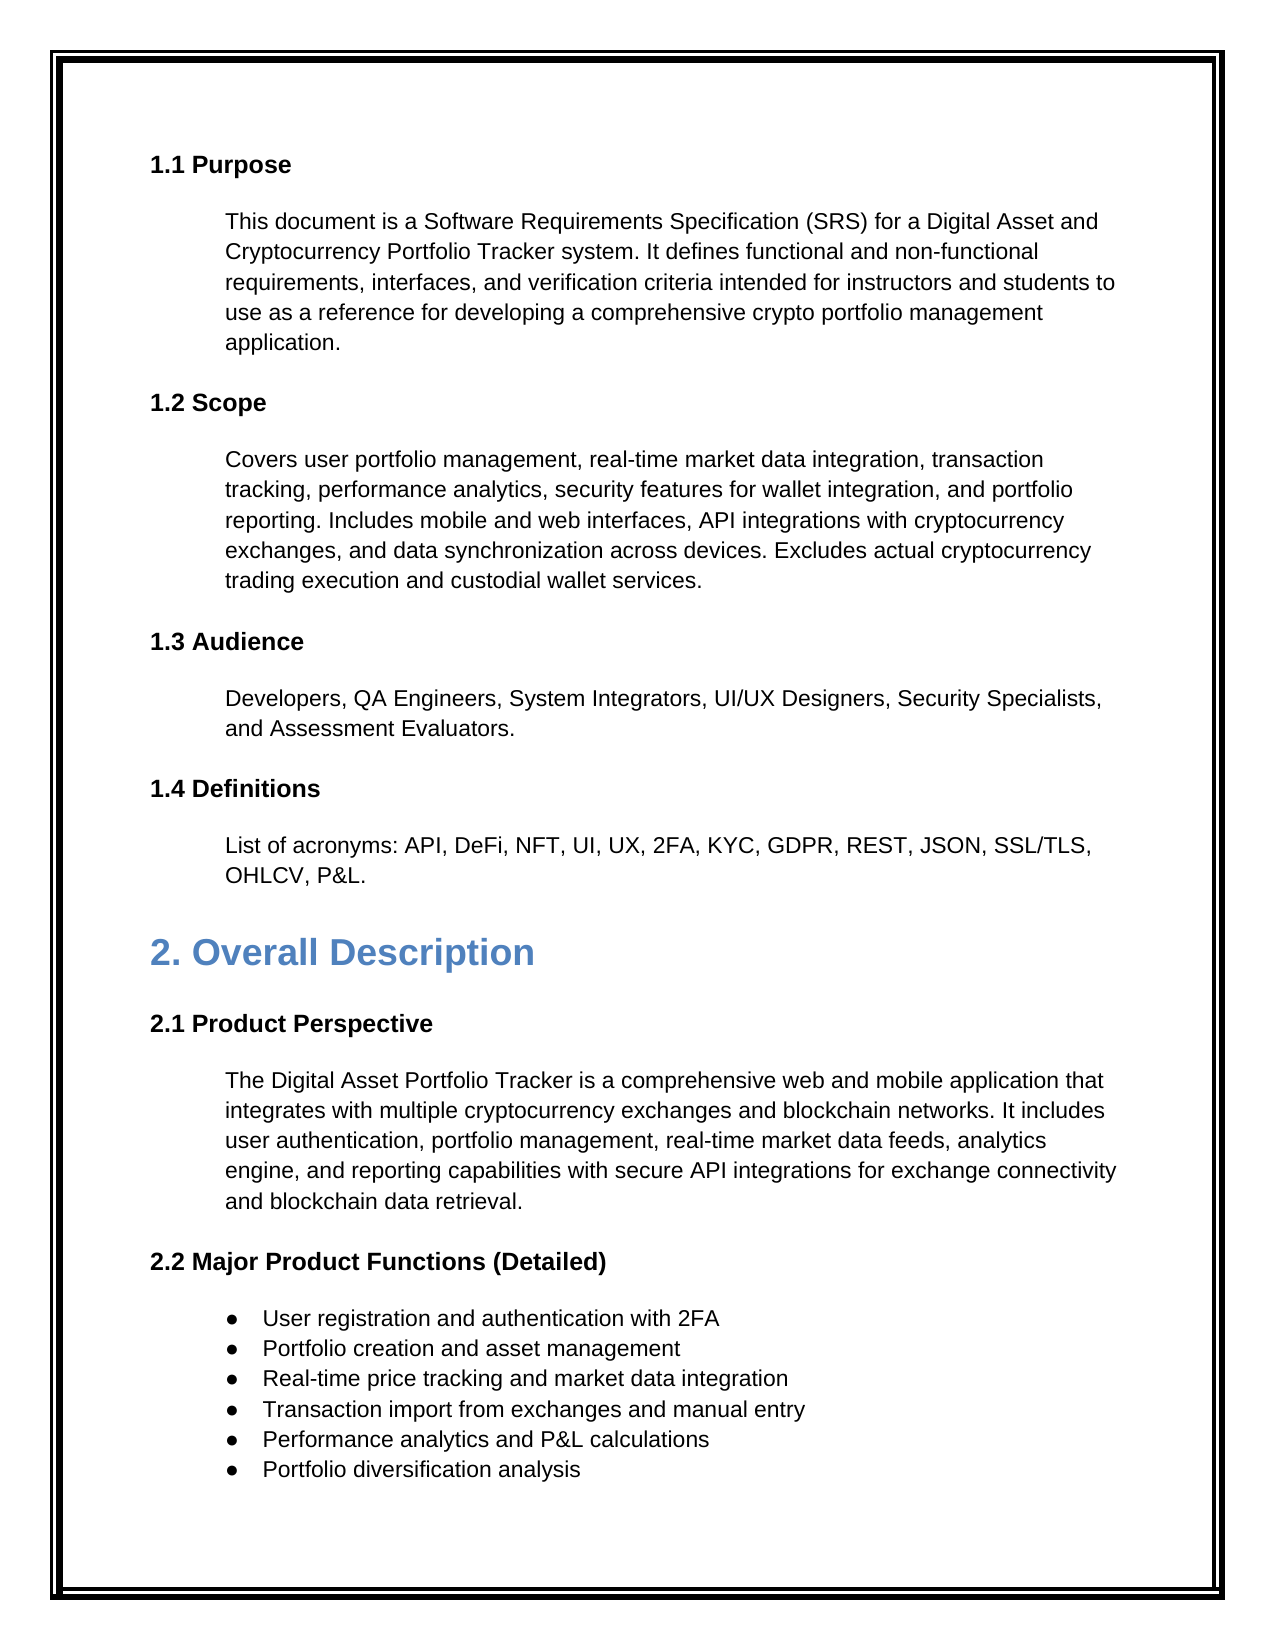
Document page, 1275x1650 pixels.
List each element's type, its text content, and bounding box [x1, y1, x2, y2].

list Performance analytics and P&L calculations [225, 1426, 1125, 1452]
text Covers user portfolio management, real-time market data integration, transaction tracking, performance analytics, security features for wallet integration, and portfolio reporting. Includes mobile and web interfaces, API integrations with cryptocurrency exchanges, and data synchronization across devices. Excludes actual cryptocurrency trading execution and custodial wallet services. [225, 446, 1125, 593]
subtitle 1.2 Scope [150, 388, 1125, 417]
text Developers, QA Engineers, System Integrators, UI/UX Designers, Security Specialists, and Assessment Evaluators. [225, 684, 1125, 741]
list Transaction import from exchanges and manual entry [225, 1396, 1125, 1422]
list Portfolio diversification analysis [225, 1456, 1125, 1482]
subtitle 2.2 Major Product Functions (Detailed) [150, 1247, 1125, 1276]
list Real-time price tracking and market data integration [225, 1365, 1125, 1392]
text This document is a Software Requirements Specification (SRS) for a Digital Asset and Cryptocurrency Portfolio Tracker system. It defines functional and non-functional requirements, interfaces, and verification criteria intended for instructors and students to use as a reference for developing a comprehensive crypto portfolio management application. [225, 208, 1125, 355]
subtitle 1.3 Audience [150, 626, 1125, 655]
list Portfolio creation and asset management [225, 1335, 1125, 1362]
subtitle 2. Overall Description [150, 930, 1125, 973]
text The Digital Asset Portfolio Tracker is a comprehensive web and mobile application that integrates with multiple cryptocurrency exchanges and blockchain networks. It includes user authentication, portfolio management, real-time market data feeds, analytics engine, and reporting capabilities with secure API integrations for exchange connectivity and blockchain data retrieval. [225, 1067, 1125, 1214]
list User registration and authentication with 2FA [225, 1305, 1125, 1331]
text List of acronyms: API, DeFi, NFT, UI, UX, 2FA, KYC, GDPR, REST, JSON, SSL/TLS, OHLCV, P&L. [225, 832, 1125, 889]
subtitle 1.4 Definitions [150, 774, 1125, 803]
subtitle 2.1 Product Perspective [150, 1009, 1125, 1037]
subtitle 1.1 Purpose [150, 150, 1125, 179]
